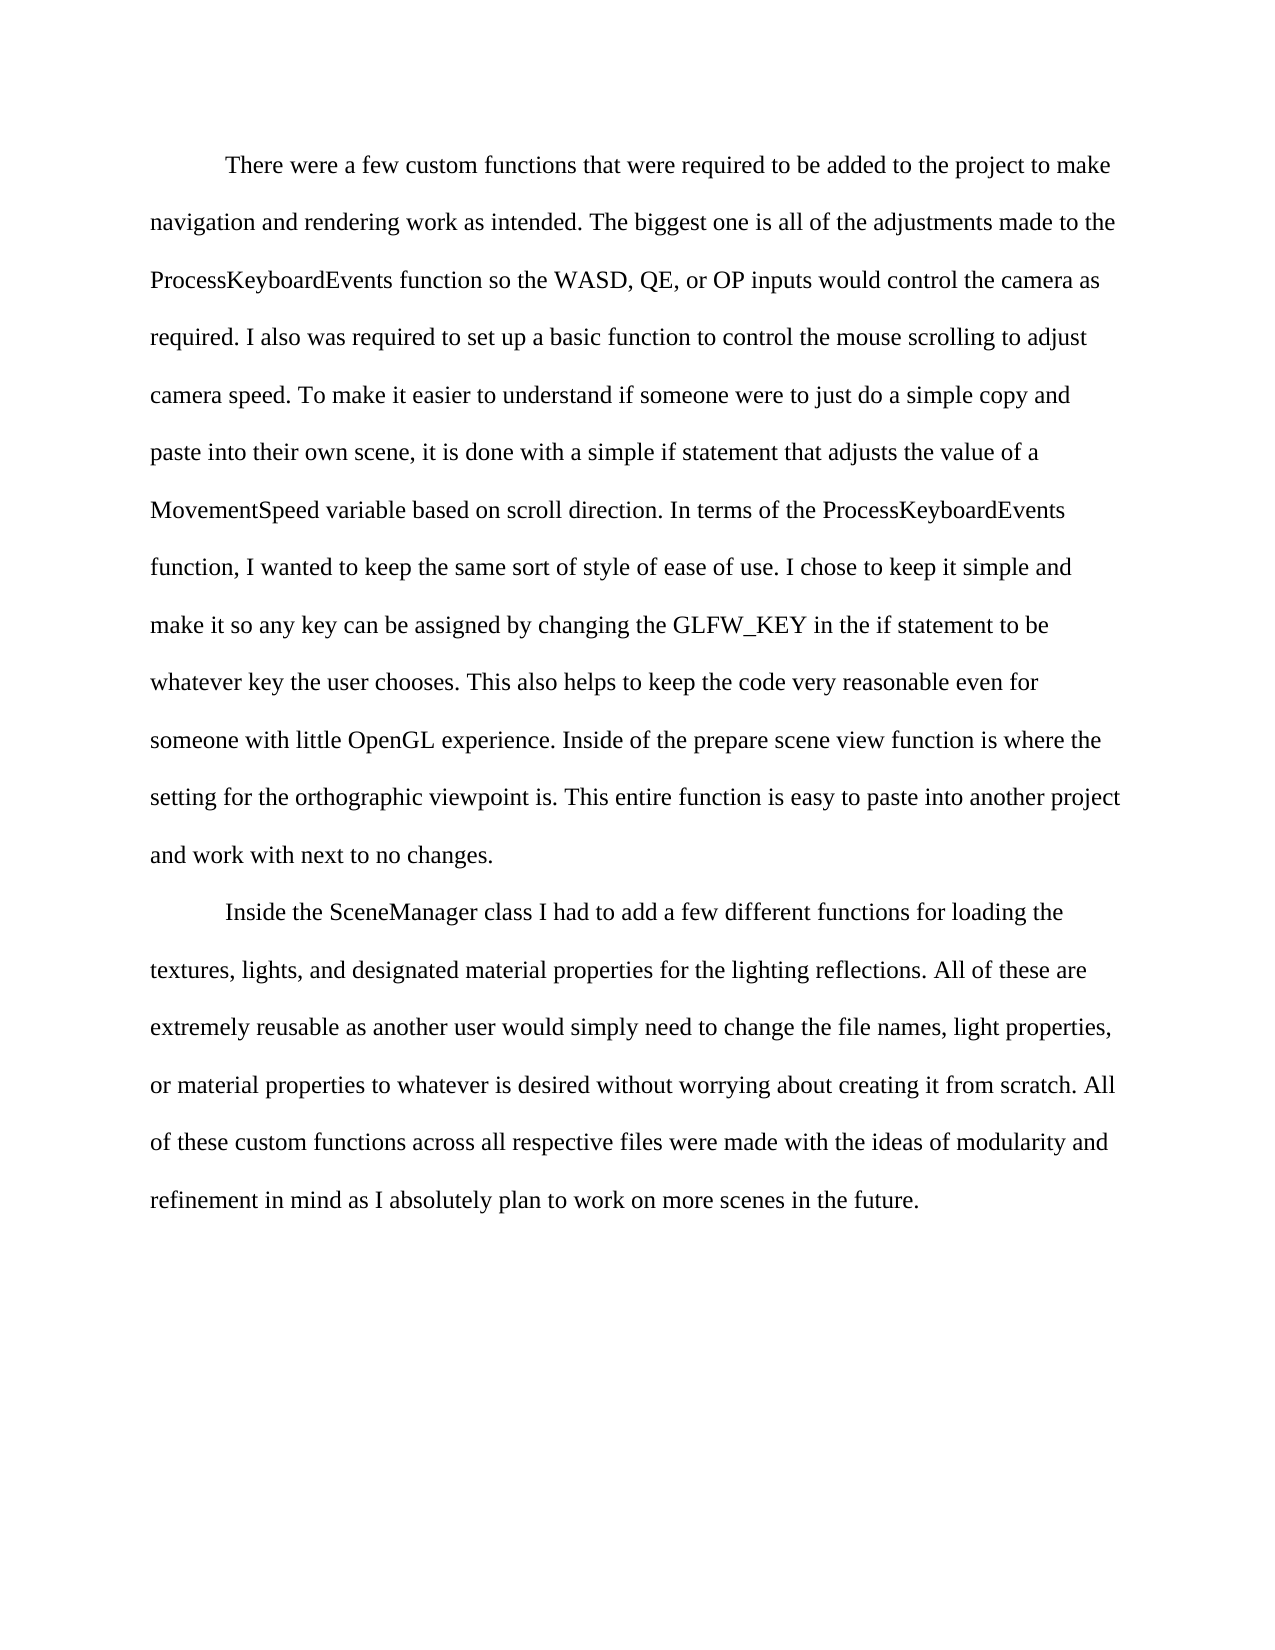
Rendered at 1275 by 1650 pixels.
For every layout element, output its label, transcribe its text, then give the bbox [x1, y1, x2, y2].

text There were a few custom functions that were required to be added to the project to make navigation and rendering work as intended. The biggest one is all of the adjustments made to the ProcessKeyboardEvents function so the WASD, QE, or OP inputs would control the camera as required. I also was required to set up a basic function to control the mouse scrolling to adjust camera speed. To make it easier to understand if someone were to just do a simple copy and paste into their own scene, it is done with a simple if statement that adjusts the value of a MovementSpeed variable based on scroll direction. In terms of the ProcessKeyboardEvents function, I wanted to keep the same sort of style of ease of use. I chose to keep it simple and make it so any key can be assigned by changing the GLFW_KEY in the if statement to be whatever key the user chooses. This also helps to keep the code very reasonable even for someone with little OpenGL experience. Inside of the prepare scene view function is where the setting for the orthographic viewpoint is. This entire function is easy to paste into another project and work with next to no changes. [150, 150, 1125, 869]
text Inside the SceneManager class I had to add a few different functions for loading the textures, lights, and designated material properties for the lighting reflections. All of these are extremely reusable as another user would simply need to change the file names, light properties, or material properties to whatever is desired without worrying about creating it from scratch. All of these custom functions across all respective files were made with the ideas of modularity and refinement in mind as I absolutely plan to work on more scenes in the future. [150, 897, 1125, 1214]
